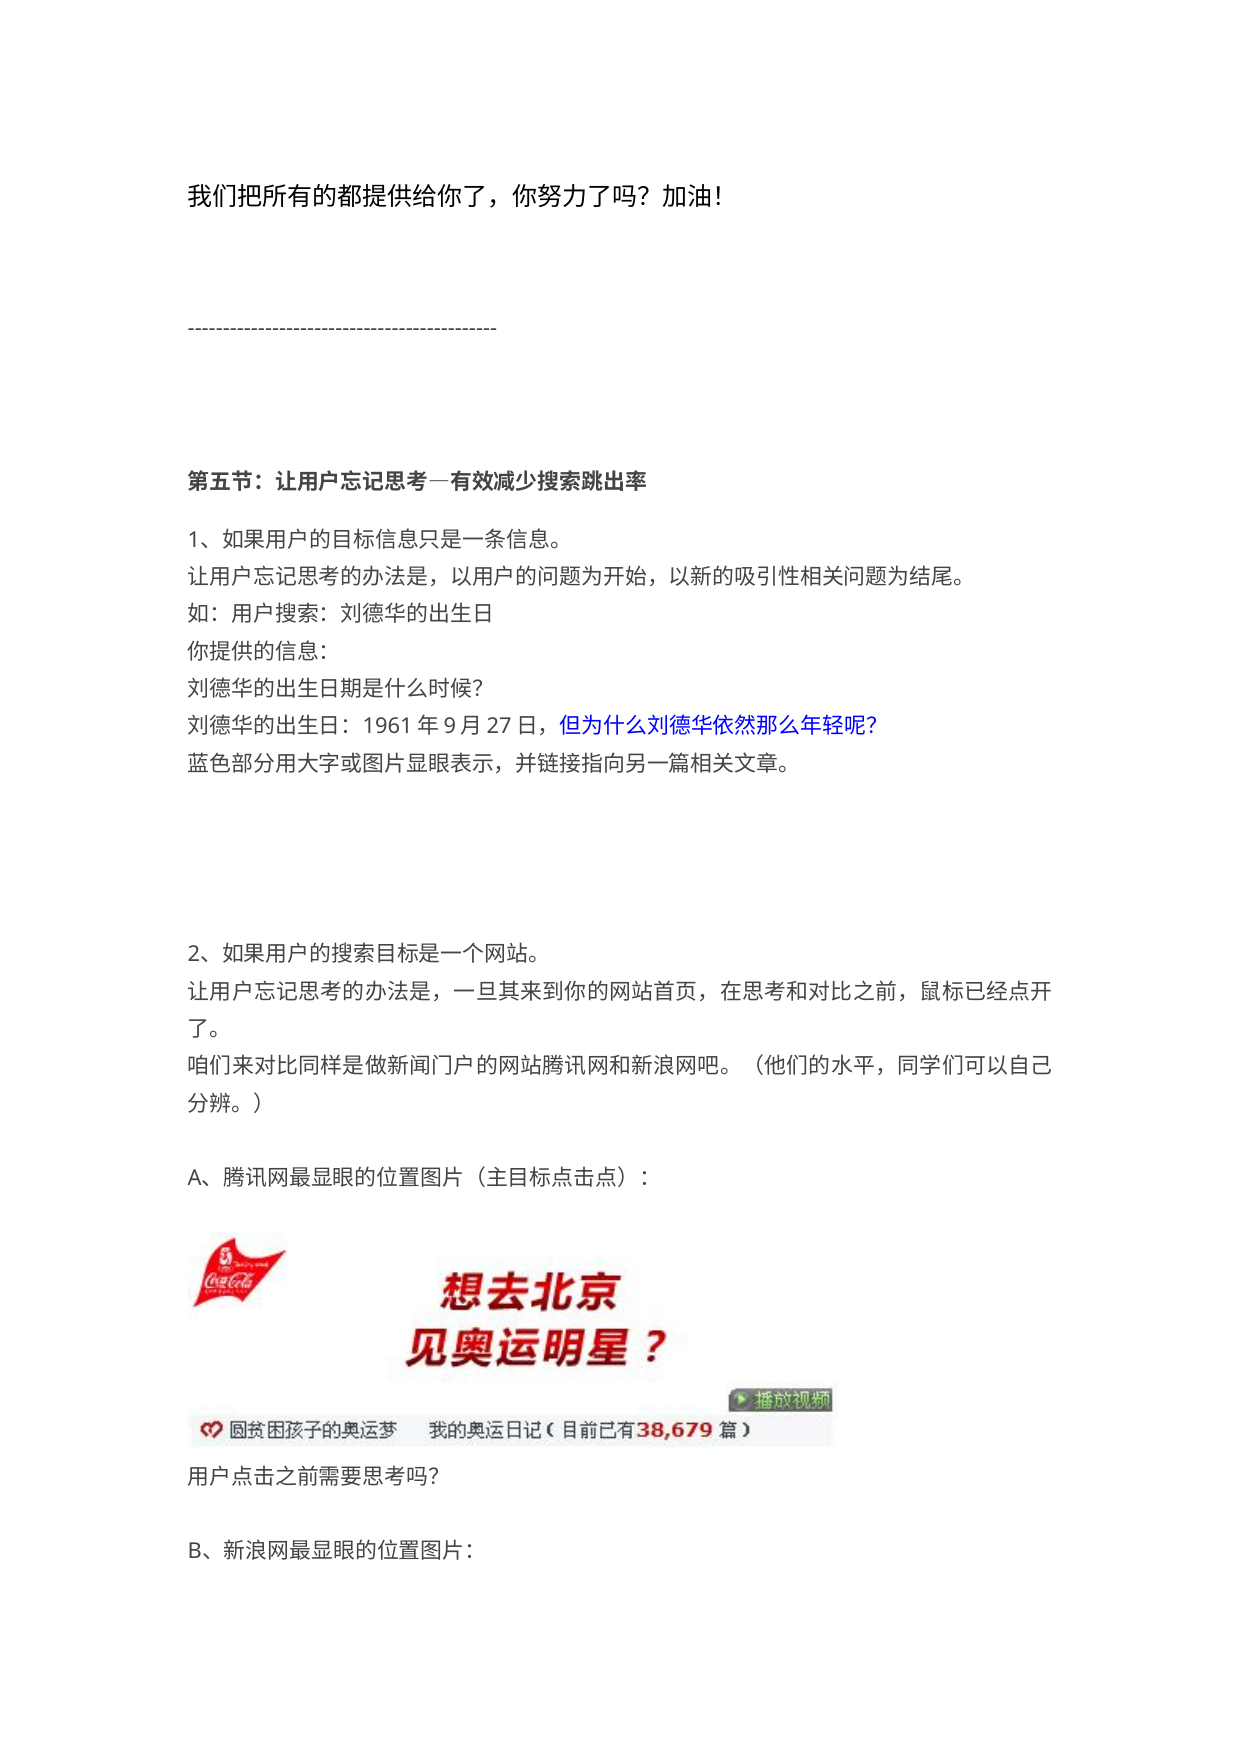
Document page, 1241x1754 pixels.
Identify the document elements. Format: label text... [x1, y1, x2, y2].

text 第五节：让用户忘记思考—有效减少搜索跳出率 [187, 463, 1053, 496]
text -------------------------------------------- [187, 310, 1053, 343]
text 1、如果用户的目标信息只是一条信息。 让用户忘记思考的办法是，以用户的问题为开始，以新的吸引性相关问题为结尾。 如：用户搜索：刘德华的出生日 你提供的信息： 刘德华的出生日期是什么时候？ 刘德华的出生日：1961年9月27日，但为什么刘德华依然那么年轻呢？ 蓝色部分用大字或图片显眼表示，并链接指向另一篇相关文章。 [187, 521, 1053, 815]
text 我们把所有的都提供给你了，你努力了吗？加油！ [187, 162, 1053, 227]
picture [187, 1232, 844, 1448]
